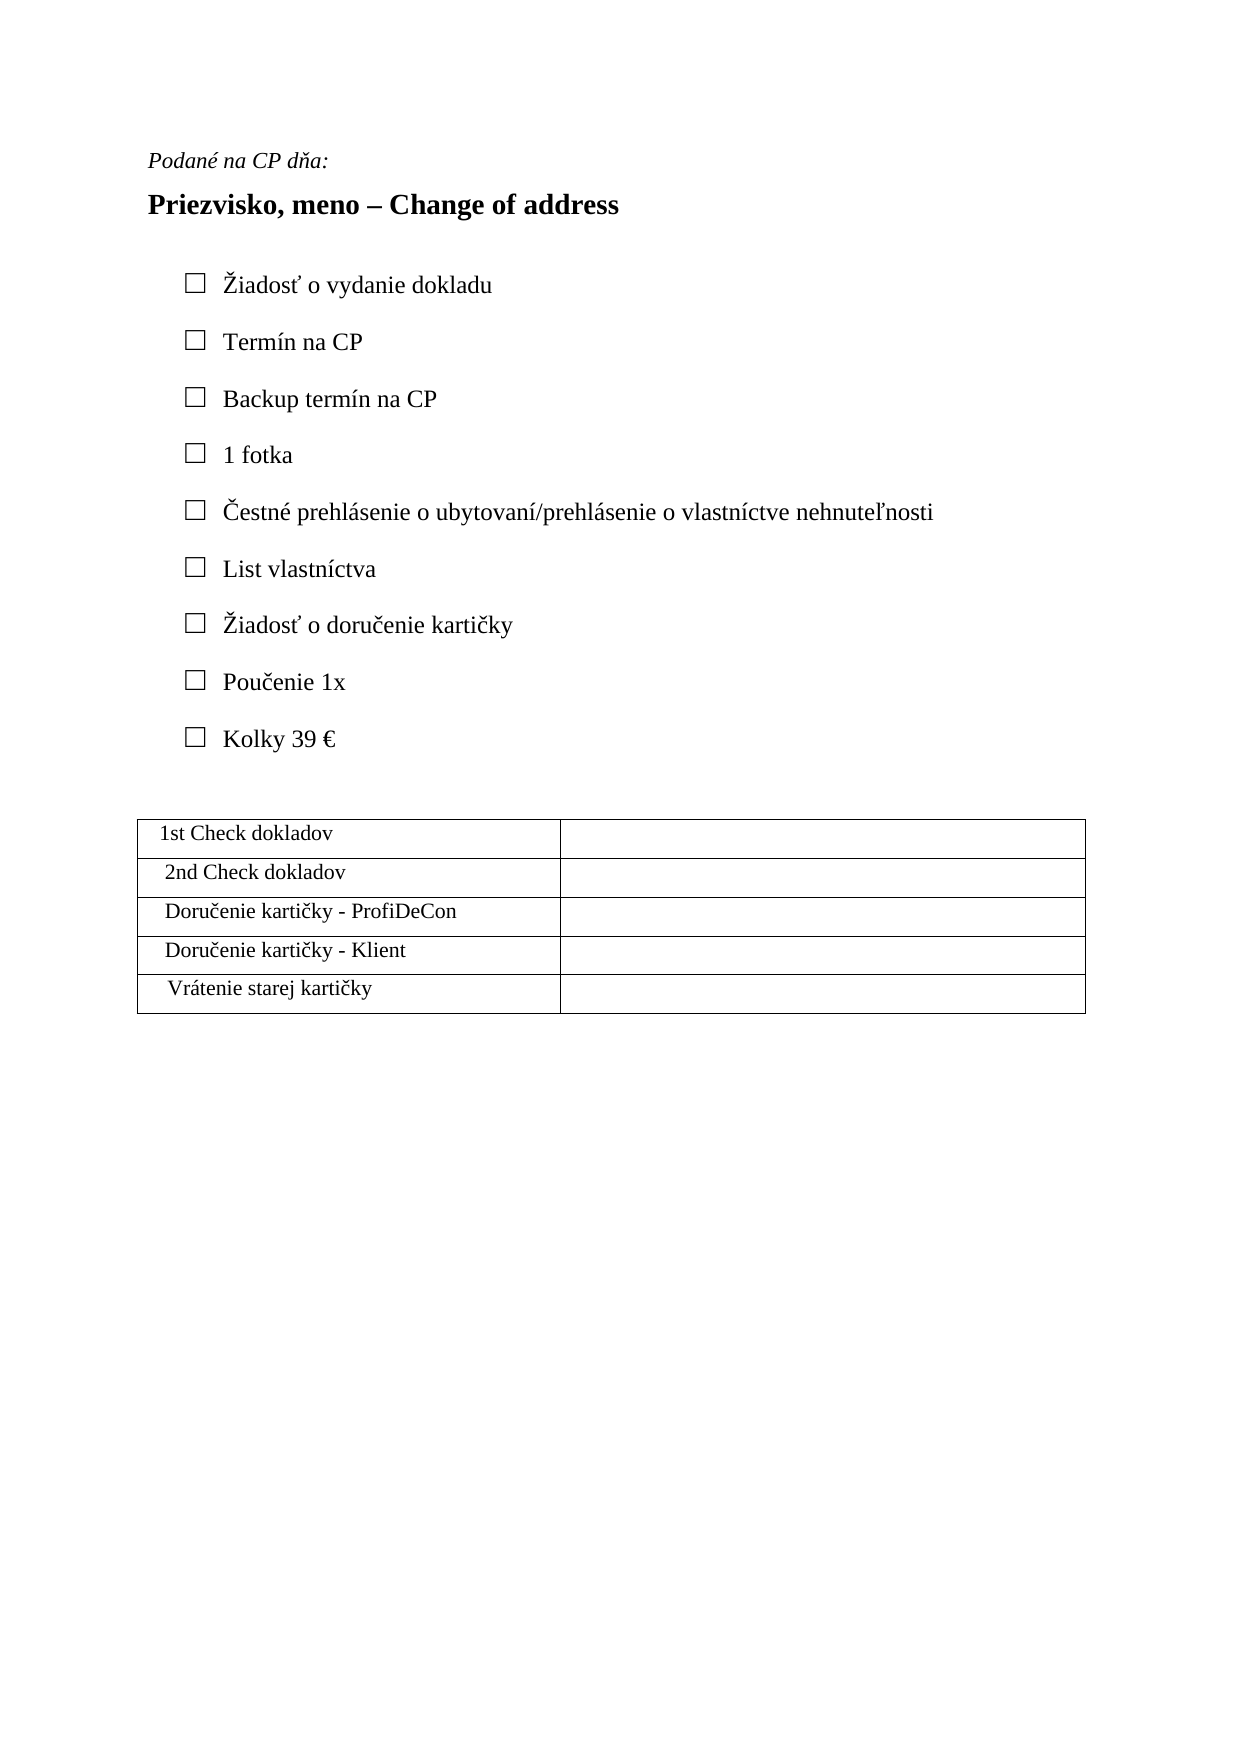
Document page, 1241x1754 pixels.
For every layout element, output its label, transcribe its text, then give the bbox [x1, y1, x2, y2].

text Priezvisko, meno – Change of address [148, 187, 1093, 221]
list Žiadosť o doručenie kartičky [185, 606, 1093, 644]
table_cell [561, 937, 1085, 974]
table_cell [561, 898, 1085, 936]
table_cell Doručenie kartičky - Klient [138, 937, 560, 974]
table_cell [561, 859, 1085, 897]
table_cell 2nd Check dokladov [138, 859, 560, 897]
table_cell Doručenie kartičky - ProfiDeCon [138, 898, 560, 936]
list Backup termín na CP [185, 379, 1093, 417]
list Žiadosť o vydanie dokladu [185, 266, 1093, 304]
table_cell Vrátenie starej kartičky [138, 975, 560, 1013]
table_cell [561, 975, 1085, 1013]
list Kolky 39 € [185, 719, 1093, 757]
table_header 1st Check dokladov [138, 820, 560, 858]
list List vlastníctva [185, 549, 1093, 587]
list 1 fotka [185, 436, 1093, 474]
list Termín na CP [185, 323, 1093, 361]
text Podané na CP dňa: [148, 148, 1093, 174]
list Poučenie 1x [185, 663, 1093, 701]
list Čestné prehlásenie o ubytovaní/prehlásenie o vlastníctve nehnuteľnosti [185, 493, 1093, 531]
table_header [561, 820, 1085, 858]
